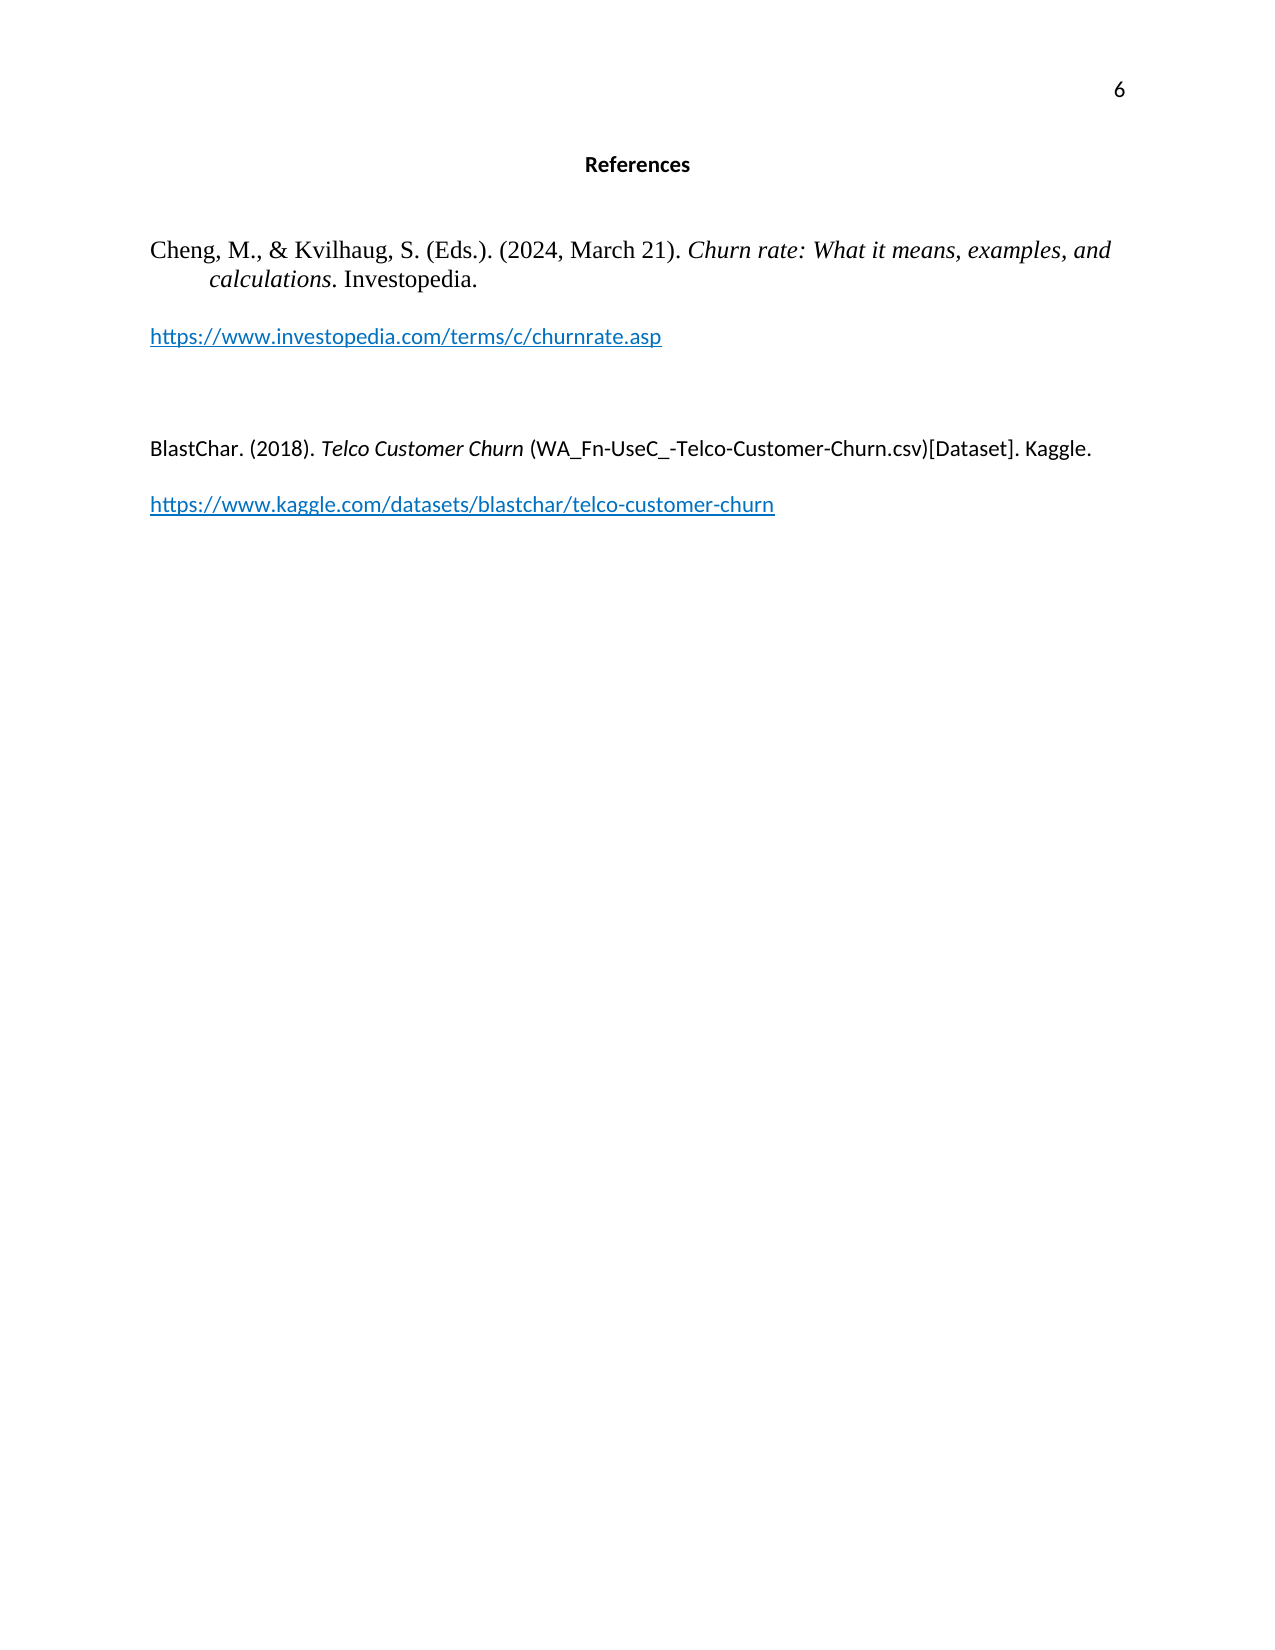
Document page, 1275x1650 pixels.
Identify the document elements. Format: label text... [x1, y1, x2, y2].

text https://www.investopedia.com/terms/c/churnrate.asp [150, 322, 1125, 350]
text BlastChar. (2018). Telco Customer Churn (WA_Fn-UseC_-Telco-Customer-Churn.csv)[Dataset]. Kaggle. [150, 434, 1125, 462]
text Cheng, M., & Kvilhaug, S. (Eds.). (2024, March 21). Churn rate: What it means, examples, and calculations. Investopedia. [150, 235, 1125, 293]
text https://www.kaggle.com/datasets/blastchar/telco-customer-churn [150, 490, 1125, 518]
